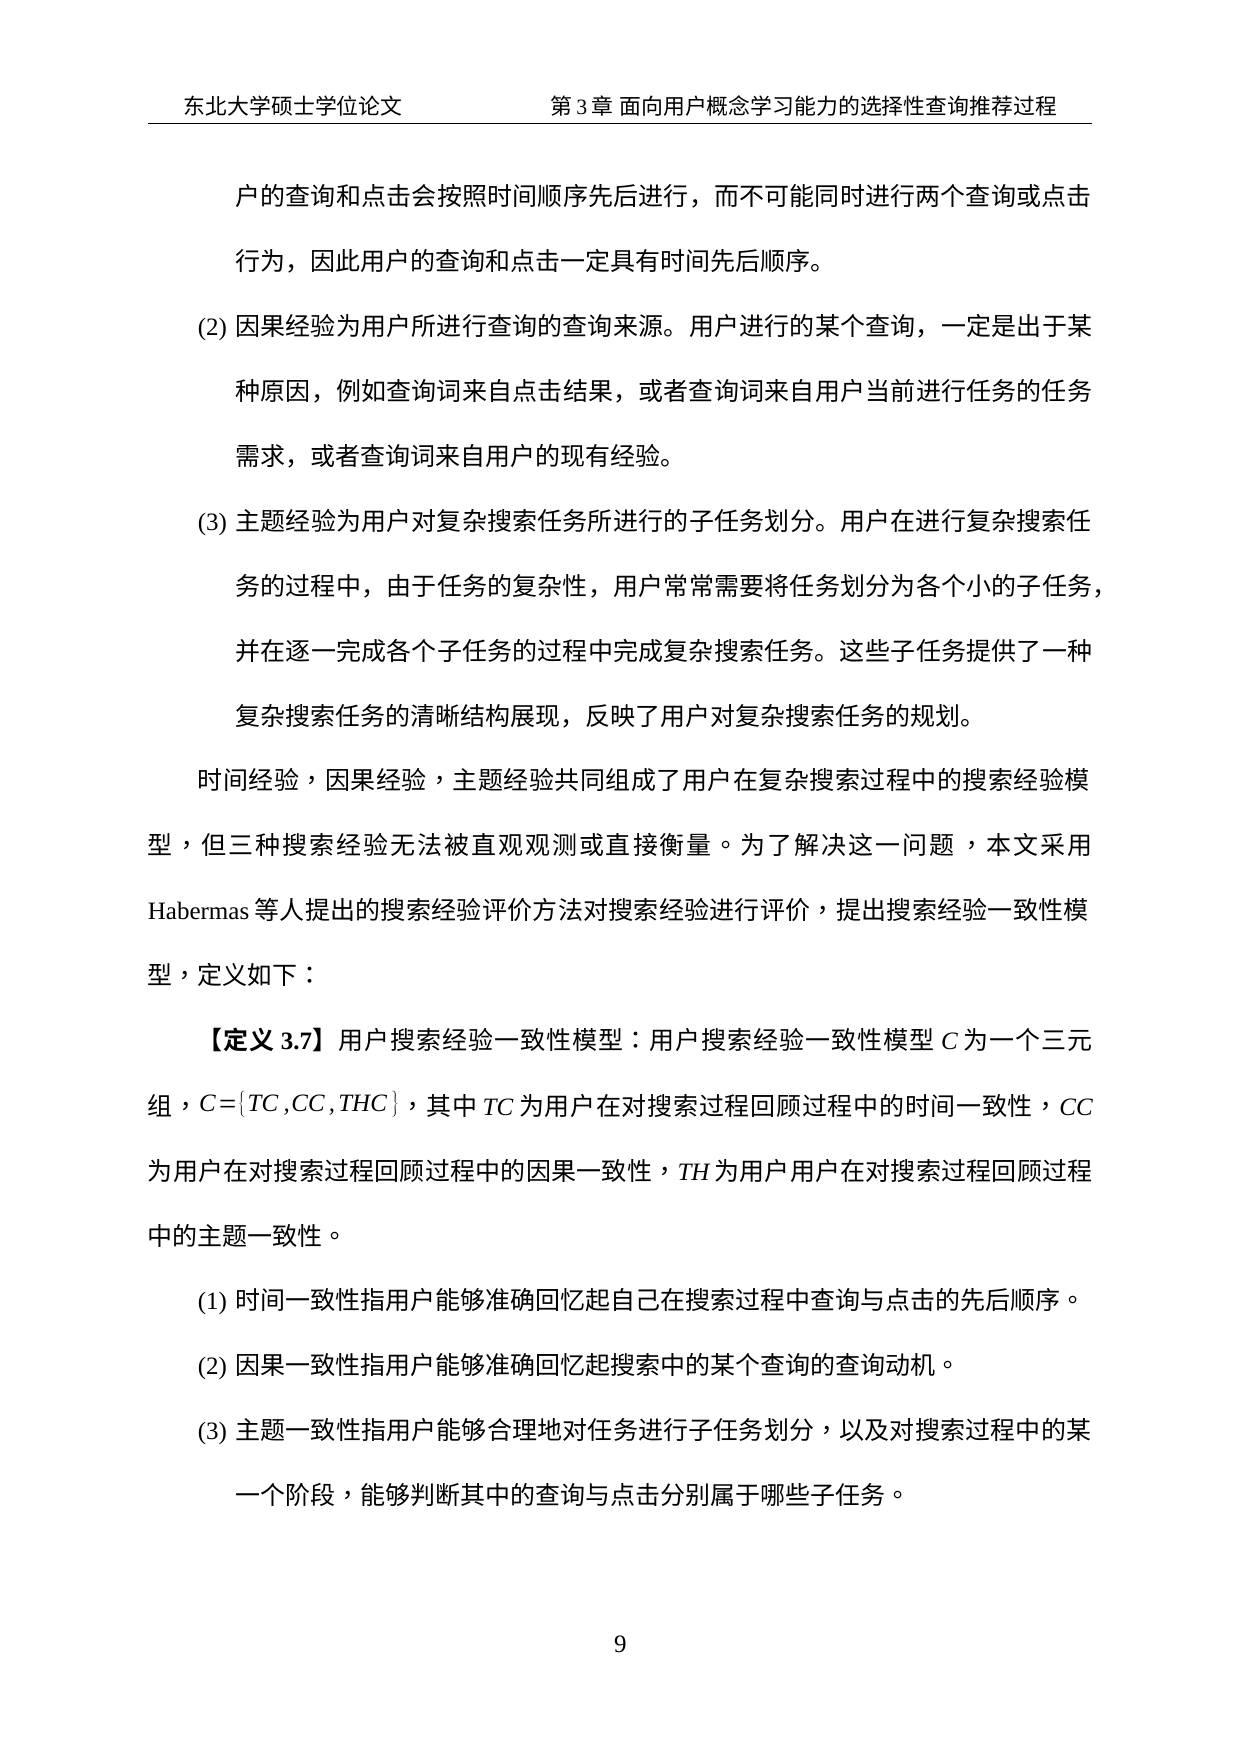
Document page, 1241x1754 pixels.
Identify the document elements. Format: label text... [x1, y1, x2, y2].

text 【定义3.7】用户搜索经验一致性模型：用户搜索经验一致性模型C为一个三元组，，其中TC为用户在对搜索过程回顾过程中的时间一致性，CC为用户在对搜索过程回顾过程中的因果一致性，TH为用户用户在对搜索过程回顾过程中的主题一致性。 [148, 1007, 1092, 1267]
list 主题经验为用户对复杂搜索任务所进行的子任务划分。用户在进行复杂搜索任务的过程中，由于任务的复杂性，用户常常需要将任务划分为各个小的子任务，并在逐一完成各个子任务的过程中完成复杂搜索任务。这些子任务提供了一种复杂搜索任务的清晰结构展现，反映了用户对复杂搜索任务的规划。 [198, 487, 1092, 747]
list 时间一致性指用户能够准确回忆起自己在搜索过程中查询与点击的先后顺序。 [198, 1267, 1092, 1332]
list 因果一致性指用户能够准确回忆起搜索中的某个查询的查询动机。 [198, 1332, 1092, 1397]
list 主题一致性指用户能够合理地对任务进行子任务划分，以及对搜索过程中的某一个阶段，能够判断其中的查询与点击分别属于哪些子任务。 [198, 1397, 1092, 1527]
text 时间经验，因果经验，主题经验共同组成了用户在复杂搜索过程中的搜索经验模型，但三种搜索经验无法被直观观测或直接衡量。为了解决这一问题，本文采用Habermas等人提出的搜索经验评价方法对搜索经验进行评价，提出搜索经验一致性模型，定义如下： [148, 747, 1092, 1007]
list 因果经验为用户所进行查询的查询来源。用户进行的某个查询，一定是出于某种原因，例如查询词来自点击结果，或者查询词来自用户当前进行任务的任务需求，或者查询词来自用户的现有经验。 [198, 292, 1092, 487]
list 时间经验为用户在搜索过程中进行查询和点击的时间先后关系。例如用户首先查询了某个词，进行了某些点击，又查询了某些词。在进行搜索的过程中，用户的查询和点击会按照时间顺序先后进行，而不可能同时进行两个查询或点击行为，因此用户的查询和点击一定具有时间先后顺序。 [198, 162, 1092, 292]
